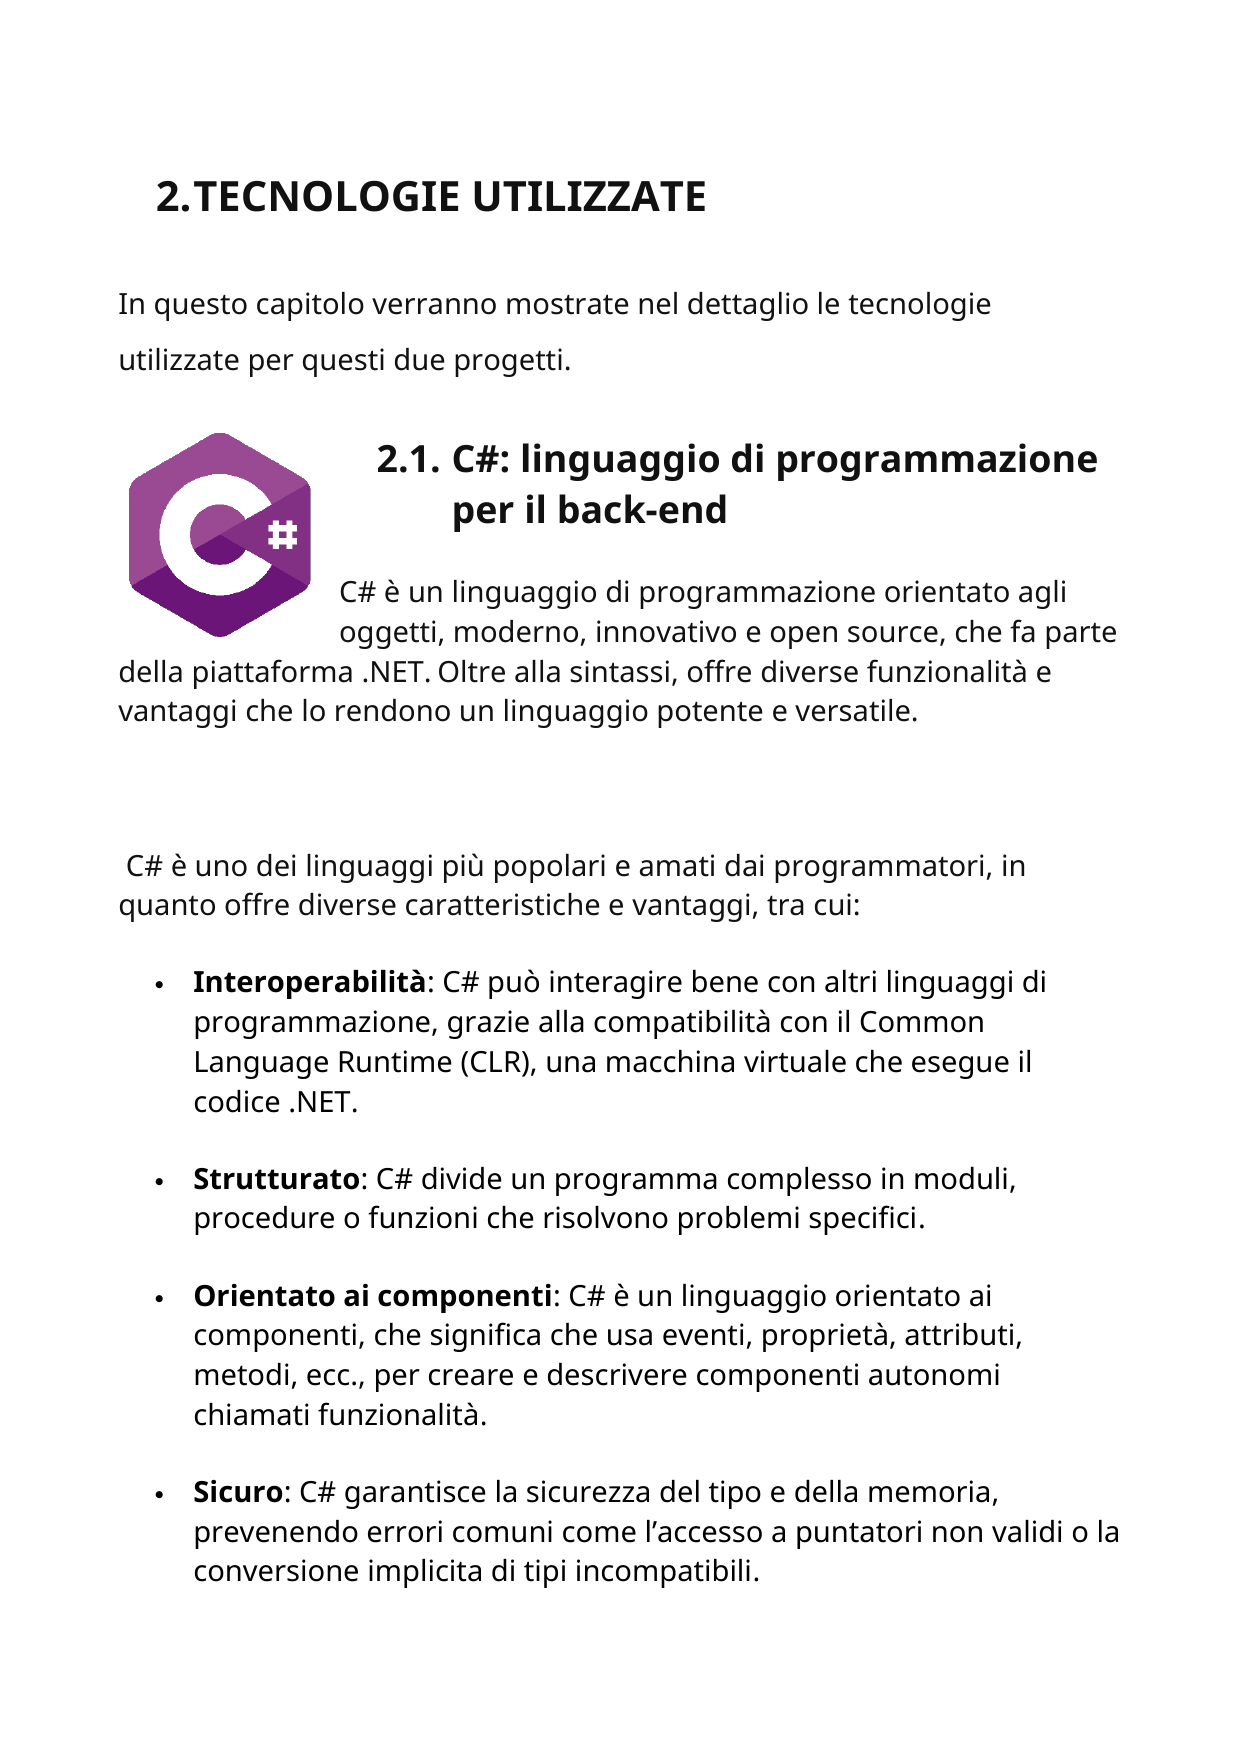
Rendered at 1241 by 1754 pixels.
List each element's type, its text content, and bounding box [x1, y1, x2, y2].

list Sicuro: C# garantisce la sicurezza del tipo e della memoria, prevenendo errori comuni come l’accesso a puntatori non validi o la conversione implicita di tipi incompatibili. [156, 1471, 1122, 1590]
list Strutturato: C# divide un programma complesso in moduli, procedure o funzioni che risolvono problemi specifici. [156, 1158, 1122, 1237]
list Orientato ai componenti: C# è un linguaggio orientato ai componenti, che significa che usa eventi, proprietà, attributi, metodi, ecc., per creare e descrivere componenti autonomi chiamati funzionalità. [156, 1275, 1122, 1434]
text C# è un linguaggio di programmazione orientato agli oggetti, moderno, innovativo e open source, che fa parte della piattaforma .NET. Oltre alla sintassi, offre diverse funzionalità e vantaggi che lo rendono un linguaggio potente e versatile. [118, 571, 1122, 730]
list C#: linguaggio di programmazione per il back-end [156, 432, 1122, 534]
picture [118, 433, 321, 637]
text In questo capitolo verranno mostrate nel dettaglio le tecnologie utilizzate per questi due progetti. [118, 283, 1122, 378]
list Interoperabilità: C# può interagire bene con altri linguaggi di programmazione, grazie alla compatibilità con il Common Language Runtime (CLR), una macchina virtuale che esegue il codice .NET. [156, 962, 1122, 1121]
list Tecnologie utilizzate [156, 166, 1122, 223]
text C# è uno dei linguaggi più popolari e amati dai programmatori, in quanto offre diverse caratteristiche e vantaggi, tra cui: [118, 845, 1122, 924]
